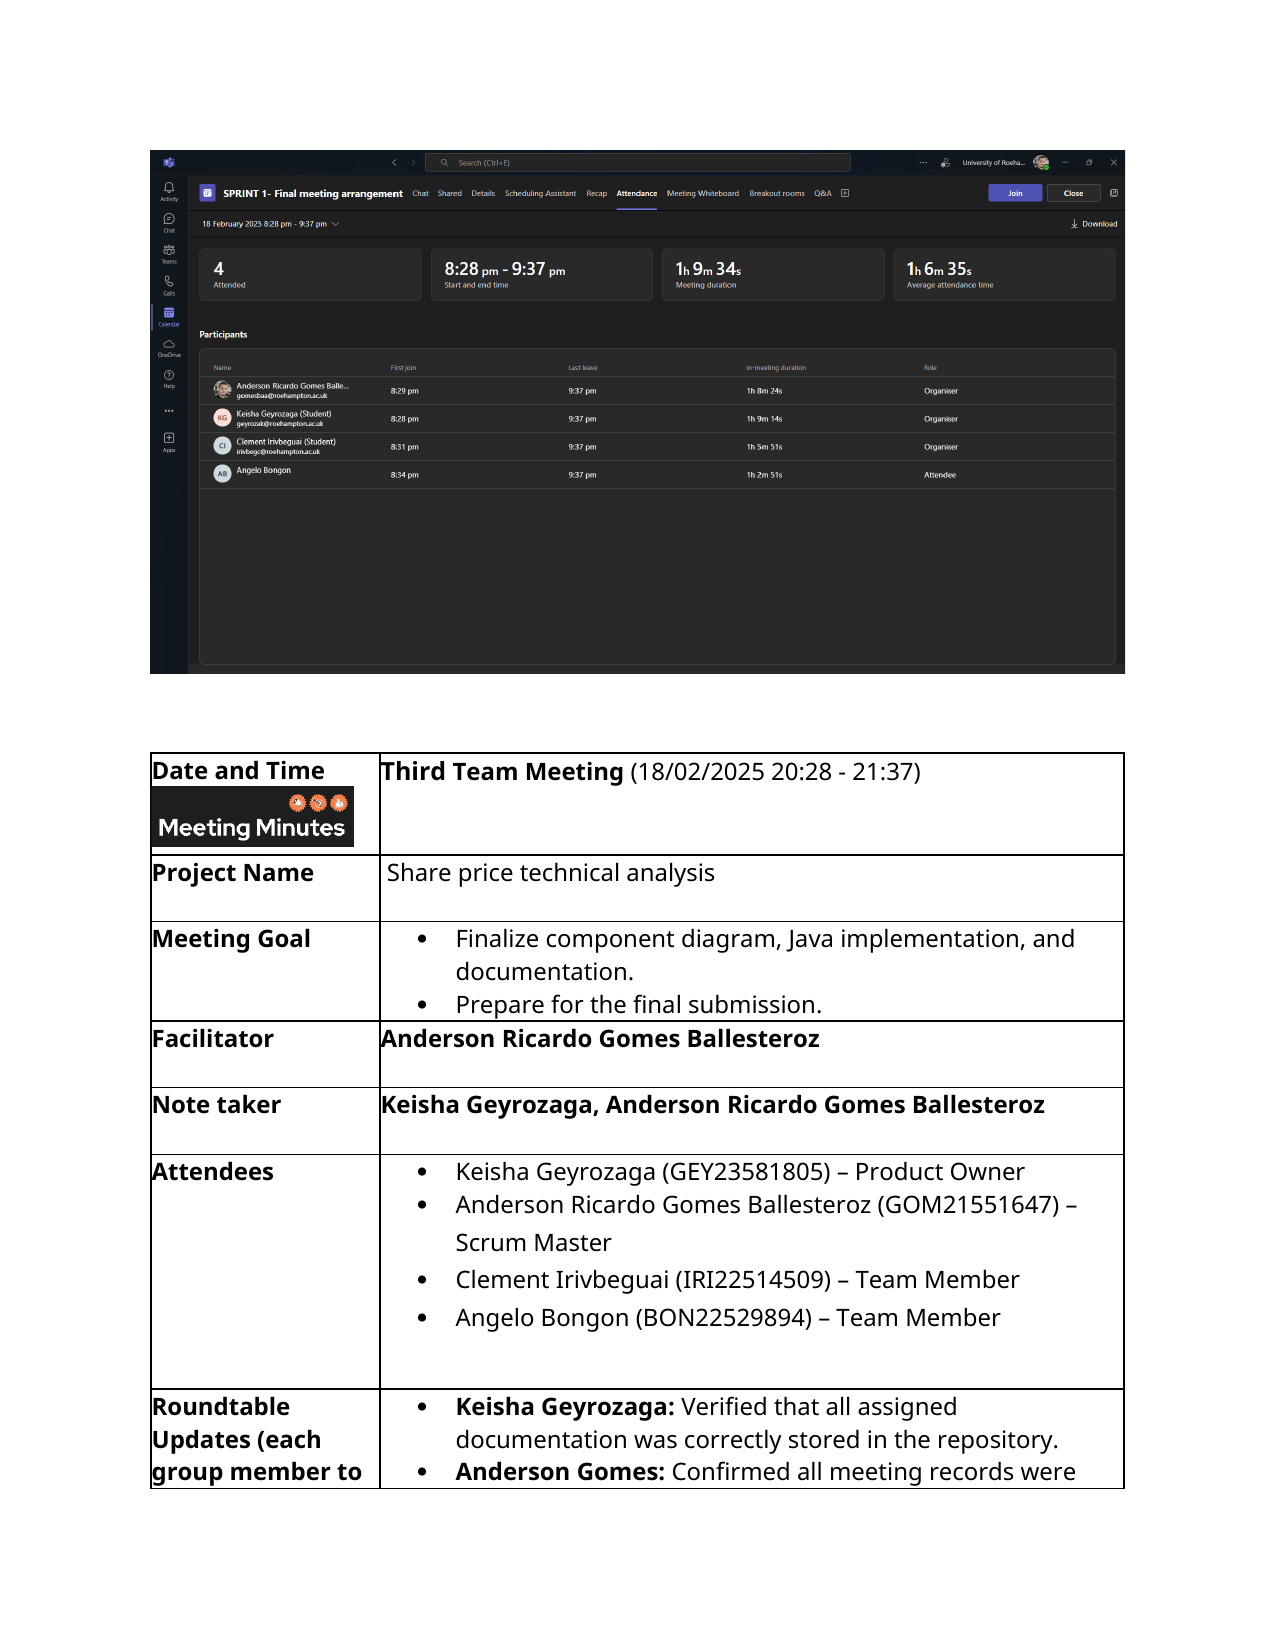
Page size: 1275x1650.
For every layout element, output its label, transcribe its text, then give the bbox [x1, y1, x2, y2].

table_cell Note taker [152, 1088, 379, 1153]
table_cell Anderson Ricardo Gomes Ballesteroz [381, 1022, 1123, 1087]
table_cell Share price technical analysis [381, 856, 1123, 921]
table_header Date and Time [152, 754, 379, 854]
table_cell Project Name [152, 856, 379, 921]
table_cell Finalize component diagram, Java implementation, and documentation. Prepare for the final submission. [381, 922, 1123, 1020]
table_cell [152, 1390, 379, 1488]
table_cell Attendees [152, 1155, 379, 1388]
table_cell Facilitator [152, 1022, 379, 1087]
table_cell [381, 1390, 1123, 1488]
table_cell Meeting Goal [152, 922, 379, 1020]
table_cell Keisha Geyrozaga, Anderson Ricardo Gomes Ballesteroz [381, 1088, 1123, 1153]
table_header Third Team Meeting (18/02/2025 20:28 - 21:37) [381, 754, 1123, 854]
picture [151, 786, 354, 847]
picture [150, 150, 1125, 674]
table_cell Keisha Geyrozaga (GEY23581805) – Product Owner Anderson Ricardo Gomes Ballesteroz (GOM21551647) – Scrum Master Clement Irivbeguai (IRI22514509) – Team Member Angelo Bongon (BON22529894) – Team Member [381, 1155, 1123, 1388]
